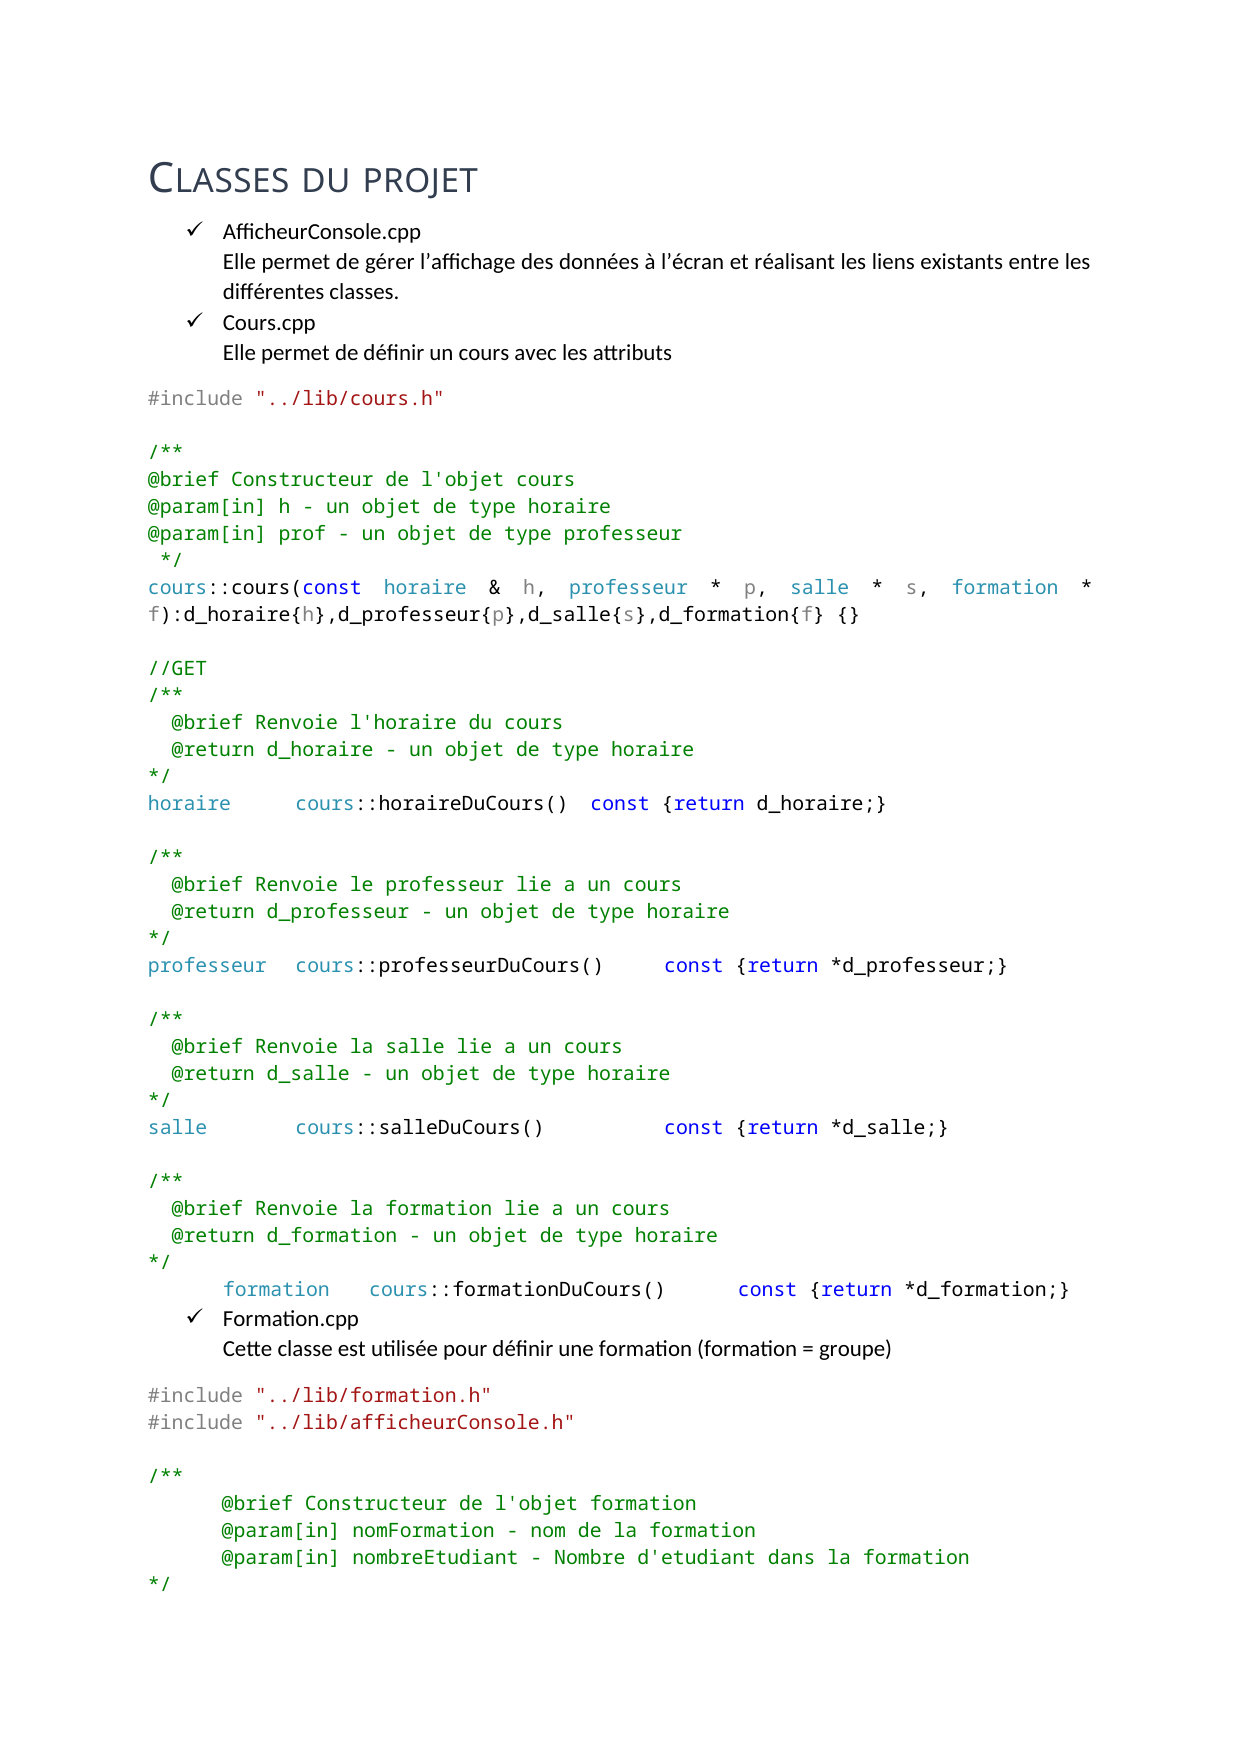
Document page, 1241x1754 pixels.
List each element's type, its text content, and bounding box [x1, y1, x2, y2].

text @brief Constructeur de l'objet formation [148, 1489, 1093, 1516]
text */ [148, 924, 1093, 951]
text /** [148, 439, 1093, 466]
text #include "../lib/afficheurConsole.h" [148, 1408, 1093, 1435]
text @brief Renvoie la salle lie a un cours [148, 1032, 1093, 1059]
text /** [148, 1167, 1093, 1194]
text @param[in] nombreEtudiant - Nombre d'etudiant dans la formation [148, 1543, 1093, 1570]
text #include "../lib/cours.h" [148, 385, 1093, 412]
text cours::cours(const horaire & h, professeur * p, salle * s, formation * f):d_horaire{h},d_professeur{p},d_salle{s},d_formation{f} {} [148, 573, 1093, 627]
text @return d_salle - un objet de type horaire [148, 1059, 1093, 1086]
text @param[in] prof - un objet de type professeur [148, 519, 1093, 547]
text */ [148, 762, 1093, 789]
text @return d_formation - un objet de type horaire [148, 1221, 1093, 1248]
list formation cours::formationDuCours() const {return *d_formation;} [223, 1275, 1093, 1302]
text @param[in] h - un objet de type horaire [148, 493, 1093, 519]
text /** [148, 681, 1093, 708]
list Formation.cpp [185, 1304, 1093, 1332]
text @brief Renvoie l'horaire du cours [148, 708, 1093, 735]
text @return d_professeur - un objet de type horaire [148, 897, 1093, 924]
list Elle permet de gérer l’affichage des données à l’écran et réalisant les liens existants entre les différentes classes. [223, 247, 1093, 305]
text @brief Renvoie le professeur lie a un cours [148, 870, 1093, 897]
list Cette classe est utilisée pour définir une formation (formation = groupe) [223, 1334, 1093, 1362]
text horaire cours::horaireDuCours() const {return d_horaire;} [148, 789, 1093, 816]
subtitle Classes du projet [148, 148, 1093, 204]
text /** [148, 1005, 1093, 1032]
text salle cours::salleDuCours() const {return *d_salle;} [148, 1113, 1093, 1140]
list Cours.cpp [185, 308, 1093, 336]
text professeur cours::professeurDuCours() const {return *d_professeur;} [148, 951, 1093, 978]
text @return d_horaire - un objet de type horaire [148, 735, 1093, 762]
text */ [148, 1248, 1093, 1275]
text */ [148, 1570, 1093, 1597]
list Elle permet de définir un cours avec les attributs [223, 338, 1093, 366]
text //GET [148, 654, 1093, 681]
text @brief Constructeur de l'objet cours [148, 466, 1093, 493]
text /** [148, 1462, 1093, 1489]
text */ [148, 1086, 1093, 1113]
text #include "../lib/formation.h" [148, 1381, 1093, 1408]
text */ [148, 547, 1093, 573]
text /** [148, 843, 1093, 870]
text @param[in] nomFormation - nom de la formation [148, 1516, 1093, 1543]
text @brief Renvoie la formation lie a un cours [148, 1194, 1093, 1221]
list AfficheurConsole.cpp [185, 217, 1093, 245]
